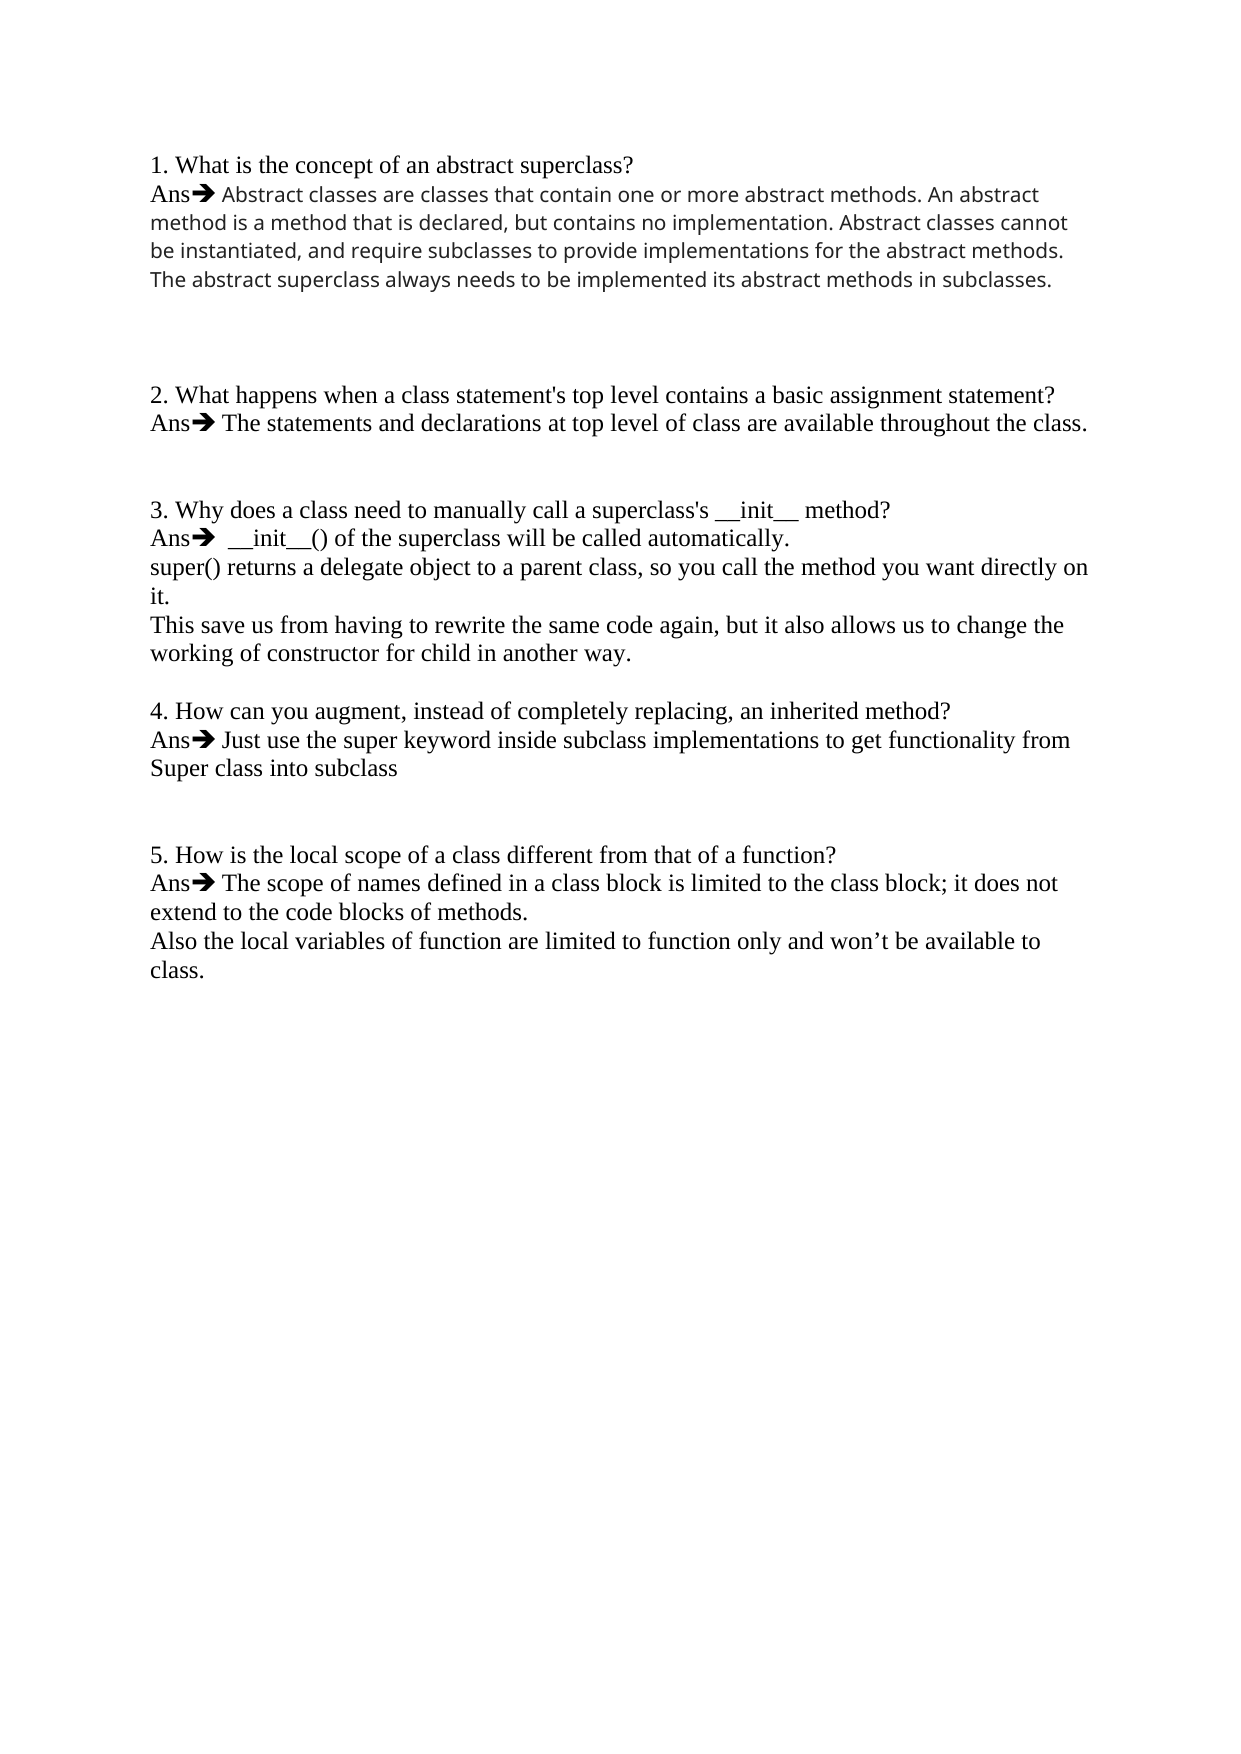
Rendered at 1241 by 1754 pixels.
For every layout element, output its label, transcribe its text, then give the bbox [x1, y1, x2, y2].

text 3. Why does a class need to manually call a superclass's __init__ method? [150, 495, 1090, 523]
text super() returns a delegate object to a parent class, so you call the method you want directly on it. [150, 552, 1090, 610]
text Ans Abstract classes are classes that contain one or more abstract methods. An abstract method is a method that is declared, but contains no implementation. Abstract classes cannot be instantiated, and require subclasses to provide implementations for the abstract methods. The abstract superclass always needs to be implemented its abstract methods in subclasses. [150, 179, 1090, 293]
text Ans The scope of names defined in a class block is limited to the class block; it does not extend to the code blocks of methods. [150, 868, 1090, 926]
text Ans __init__() of the superclass will be called automatically. [150, 523, 1090, 552]
text 1. What is the concept of an abstract superclass? [150, 150, 1090, 179]
text 2. What happens when a class statement's top level contains a basic assignment statement? [150, 380, 1090, 408]
text Ans Just use the super keyword inside subclass implementations to get functionality from Super class into subclass [150, 725, 1090, 782]
text 5. How is the local scope of a class different from that of a function? [150, 840, 1090, 868]
text Ans The statements and declarations at top level of class are available throughout the class. [150, 408, 1090, 437]
text This save us from having to rewrite the same code again, but it also allows us to change the working of constructor for child in another way. [150, 610, 1090, 667]
text Also the local variables of function are limited to function only and won’t be available to class. [150, 926, 1090, 983]
text 4. How can you augment, instead of completely replacing, an inherited method? [150, 696, 1090, 725]
